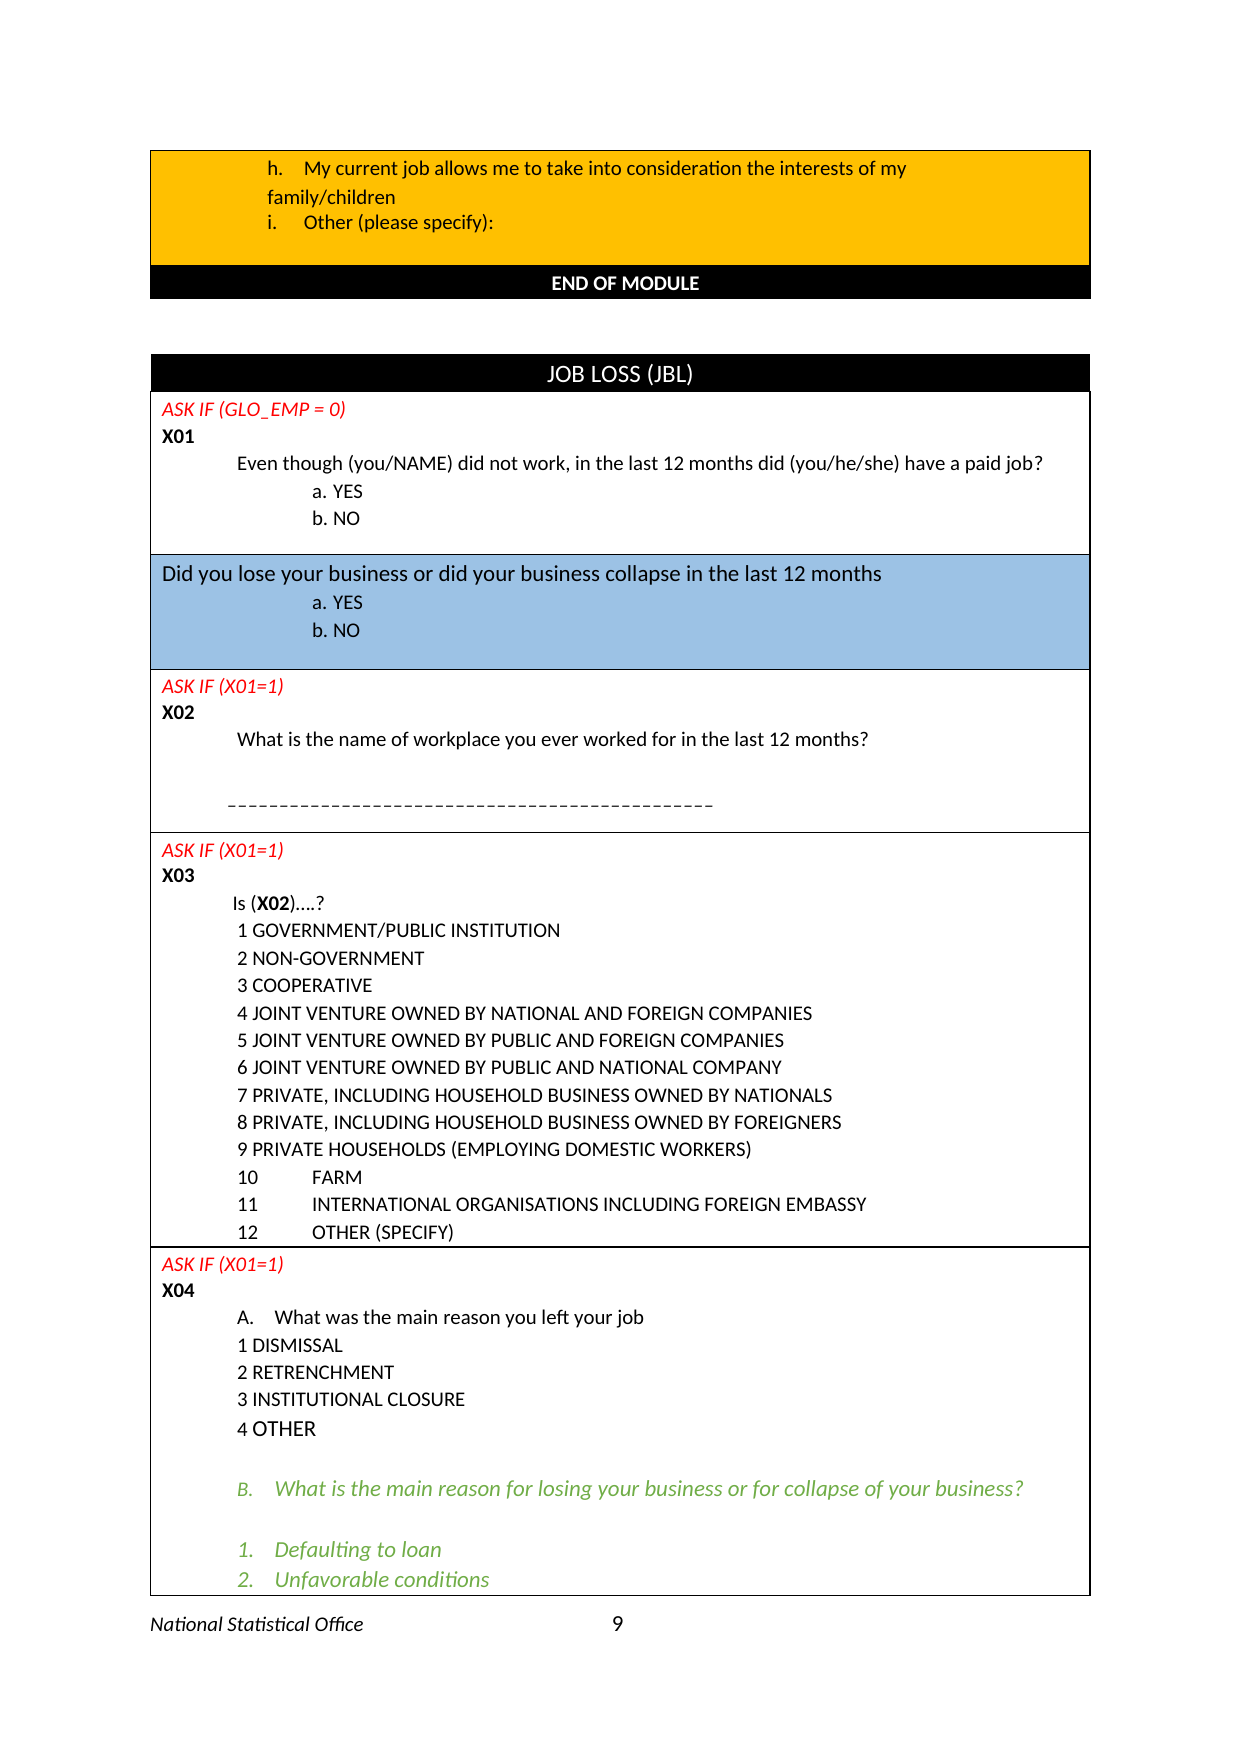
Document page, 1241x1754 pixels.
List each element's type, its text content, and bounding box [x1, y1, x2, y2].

table_cell Did you lose your business or did your business collapse in the last 12 months YES NO [151, 555, 1089, 669]
table_cell ASK IF (X01=1) X02 What is the name of workplace you ever worked for in the last 12 months? _______________________________________________ [151, 670, 1089, 832]
table_cell END OF MODULE [151, 266, 1089, 298]
table_cell ASK IF (GLO_EMP = 0) X01 Even though (you/NAME) did not work, in the last 12 months did (you/he/she) have a paid job? YES NO [151, 392, 1089, 554]
table_cell ASK IF (X01=1) X03 Is (X02)….? GOVERNMENT/PUBLIC INSTITUTION NON-GOVERNMENT COOPERATIVE JOINT VENTURE OWNED BY NATIONAL AND FOREIGN COMPANIES JOINT VENTURE OWNED BY PUBLIC AND FOREIGN COMPANIES JOINT VENTURE OWNED BY PUBLIC AND NATIONAL COMPANY PRIVATE, INCLUDING HOUSEHOLD BUSINESS OWNED BY NATIONALS PRIVATE, INCLUDING HOUSEHOLD BUSINESS OWNED BY FOREIGNERS PRIVATE HOUSEHOLDS (EMPLOYING DOMESTIC WORKERS) FARM INTERNATIONAL ORGANISATIONS INCLUDING FOREIGN EMBASSY OTHER (SPECIFY) [151, 833, 1089, 1246]
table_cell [151, 1248, 1089, 1595]
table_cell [151, 151, 1089, 265]
table_header JOB LOSS (JBL) [151, 354, 1090, 391]
